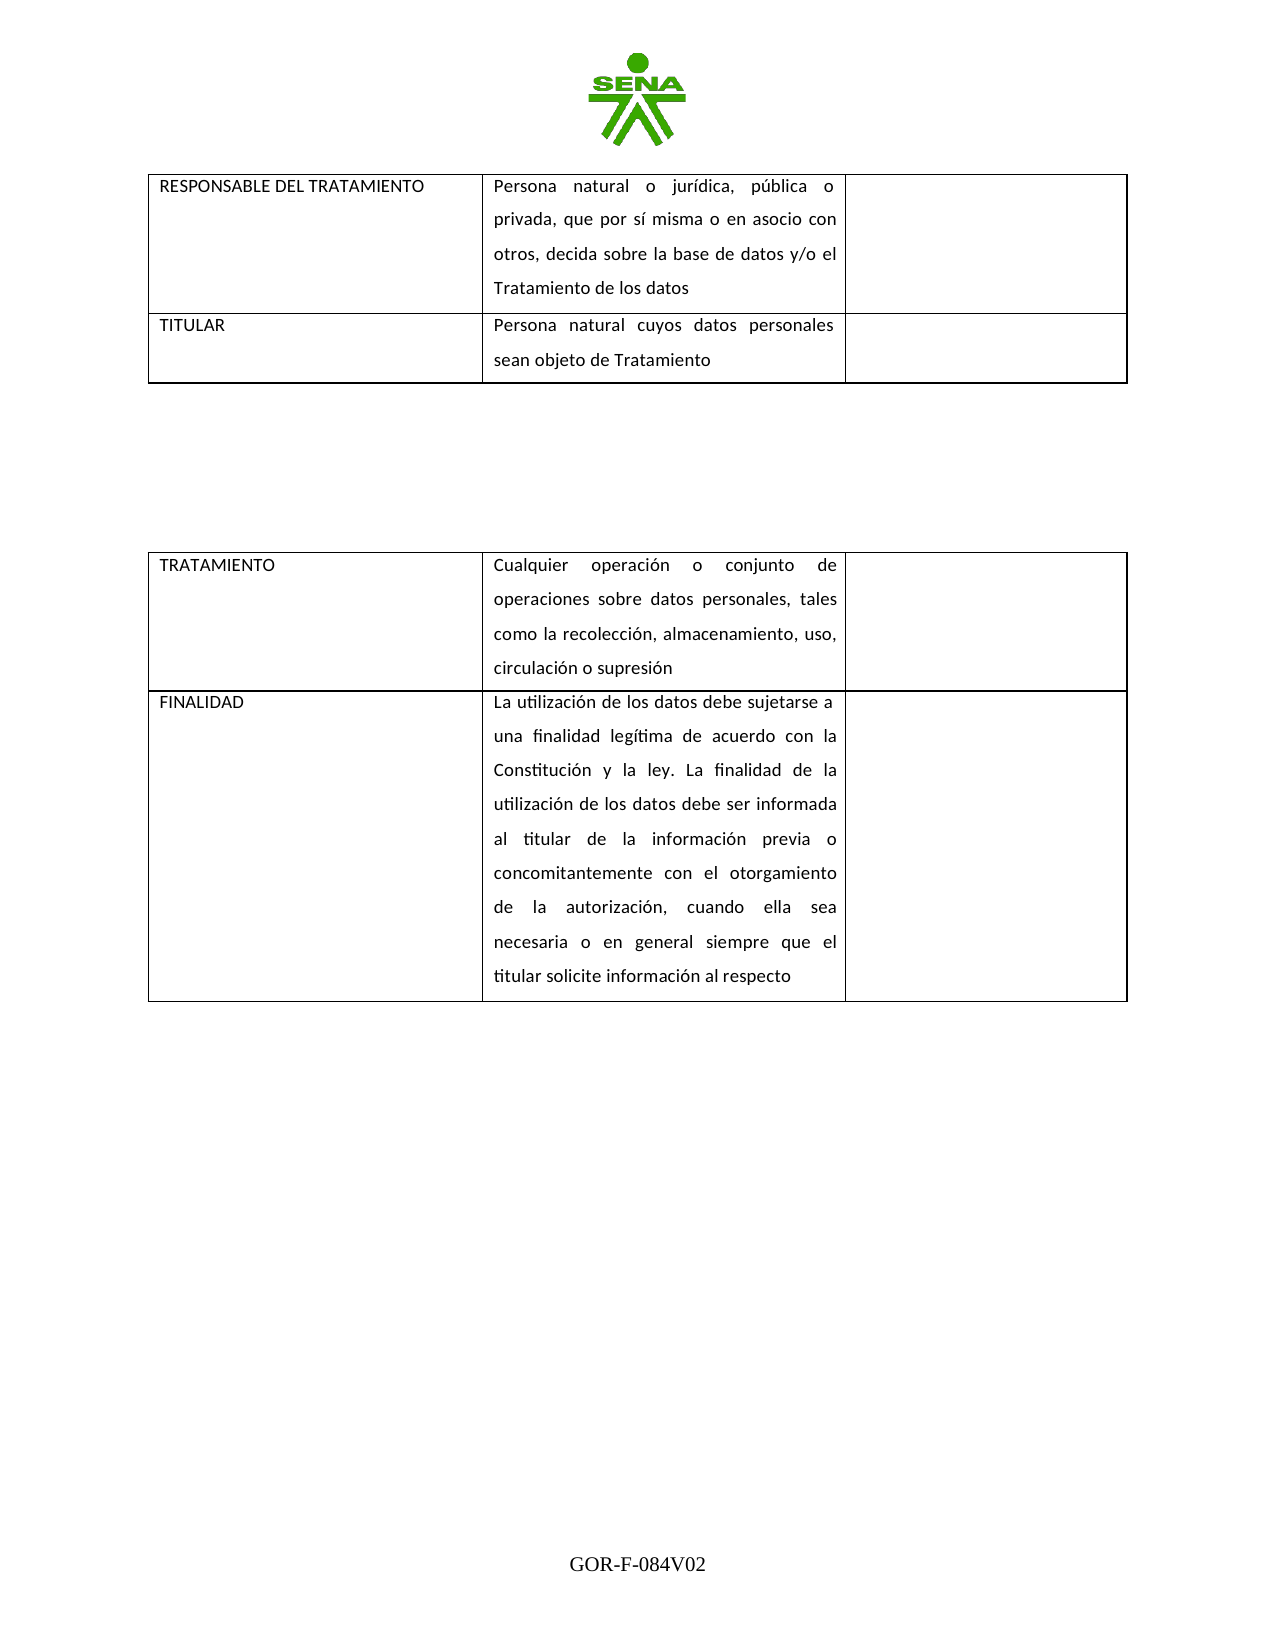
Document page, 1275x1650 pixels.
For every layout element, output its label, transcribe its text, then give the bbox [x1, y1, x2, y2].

table_cell TITULAR [149, 314, 482, 382]
table_cell Persona natural cuyos datos personales sean objeto de Tratamiento [483, 314, 845, 382]
table_header Cualquier operación o conjunto de operaciones sobre datos personales, tales como la recolección, almacenamiento, uso, circulación o supresión [483, 553, 845, 690]
picture [588, 53, 686, 146]
table_header [846, 553, 1126, 690]
table_cell [846, 175, 1126, 312]
table_header TRATAMIENTO [149, 553, 482, 690]
table_cell [846, 314, 1126, 382]
table_cell La utilización de los datos debe sujetarse a una finalidad legítima de acuerdo con la Constitución y la ley. La finalidad de la utilización de los datos debe ser informada al titular de la información previa o concomitantemente con el otorgamiento de la autorización, cuando ella sea necesaria o en general siempre que el titular solicite información al respecto [483, 692, 845, 1001]
table_cell FINALIDAD [149, 692, 482, 1001]
table_cell RESPONSABLE DEL TRATAMIENTO [149, 175, 482, 312]
table_cell Persona natural o jurídica, pública o privada, que por sí misma o en asocio con otros, decida sobre la base de datos y/o el Tratamiento de los datos [483, 175, 845, 312]
table_cell [846, 692, 1126, 1001]
